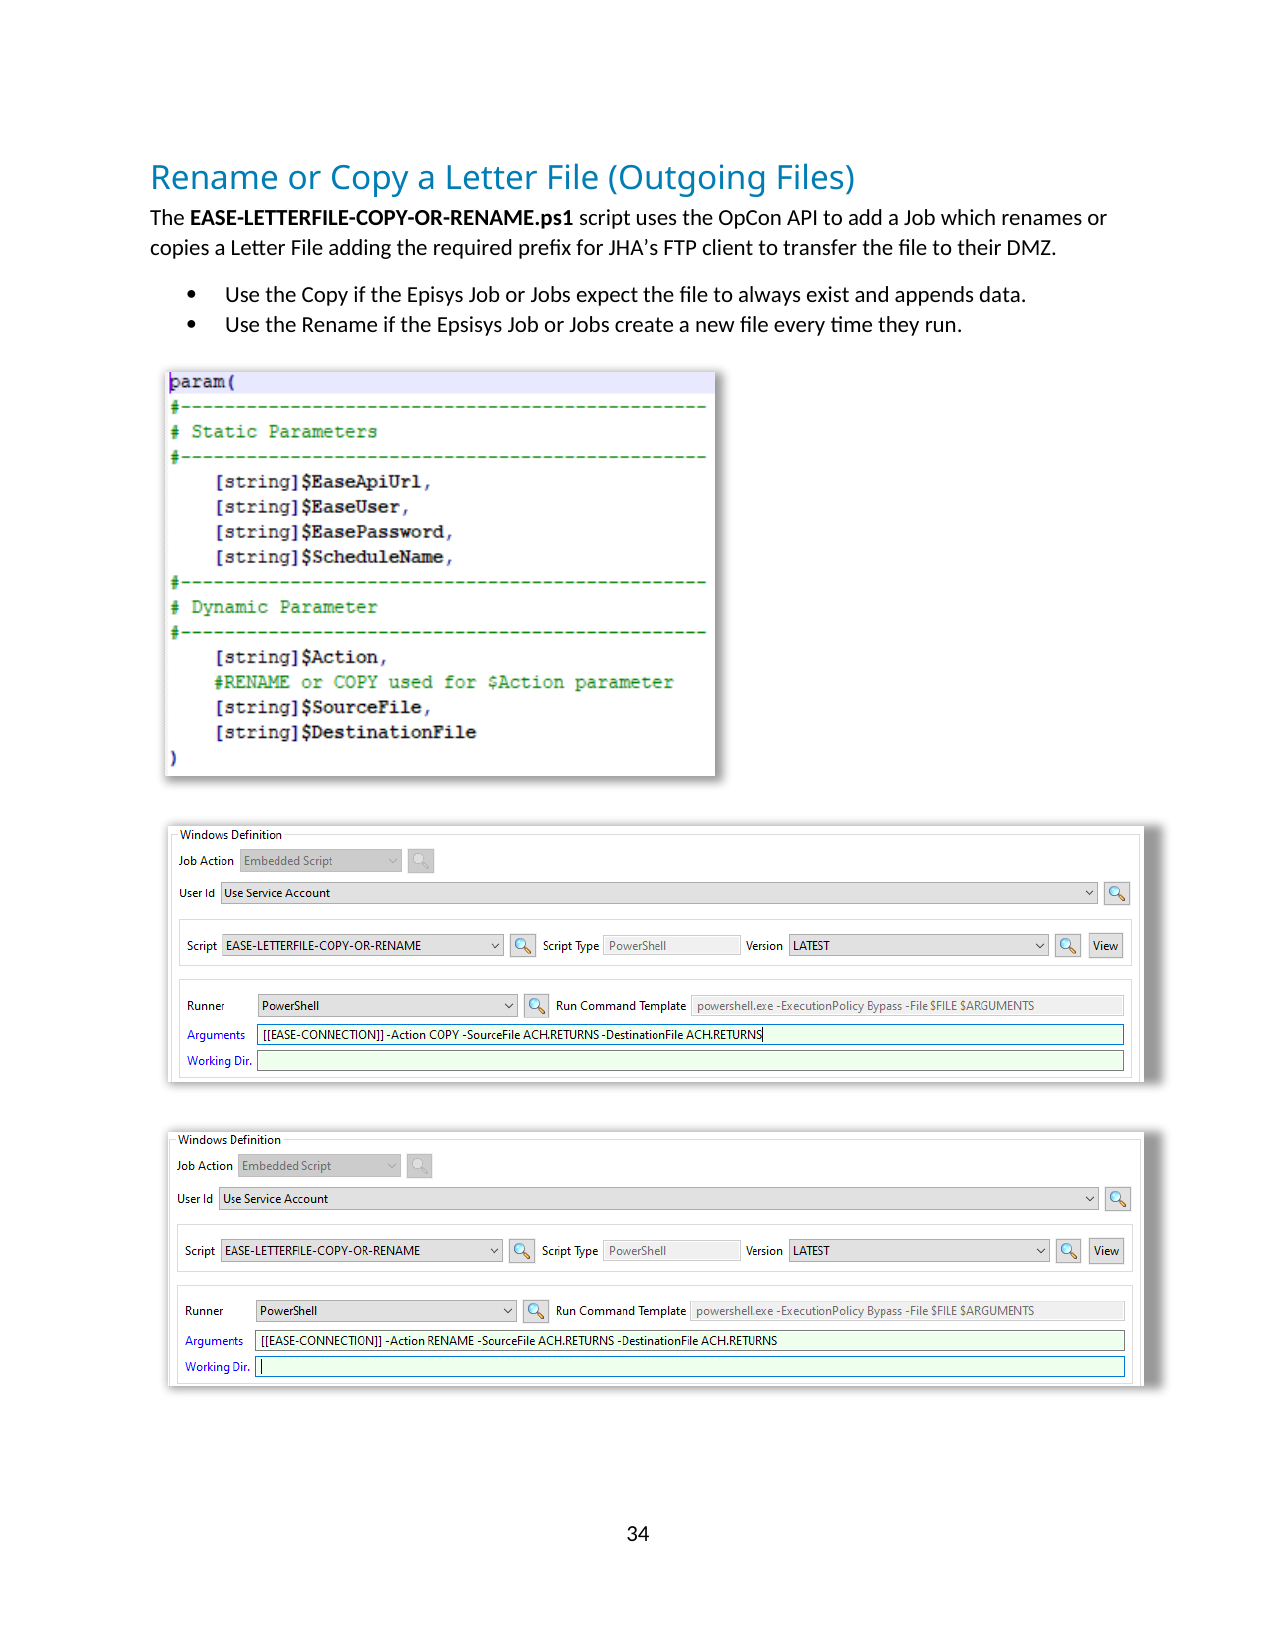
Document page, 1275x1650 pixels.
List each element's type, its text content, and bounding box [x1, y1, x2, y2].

picture [168, 826, 1144, 1082]
list Use the Rename if the Epsisys Job or Jobs create a new file every time they run. [187, 310, 1125, 338]
subtitle Rename or Copy a Letter File (Outgoing Files) [150, 154, 1125, 199]
list Use the Copy if the Episys Job or Jobs expect the file to always exist and appends data. [187, 280, 1125, 308]
picture [168, 1132, 1144, 1386]
picture [165, 372, 715, 776]
text The EASE-LETTERFILE-COPY-OR-RENAME.ps1 script uses the OpCon API to add a Job which renames or copies a Letter File adding the required prefix for JHA’s FTP client to transfer the file to their DMZ. [150, 203, 1125, 261]
